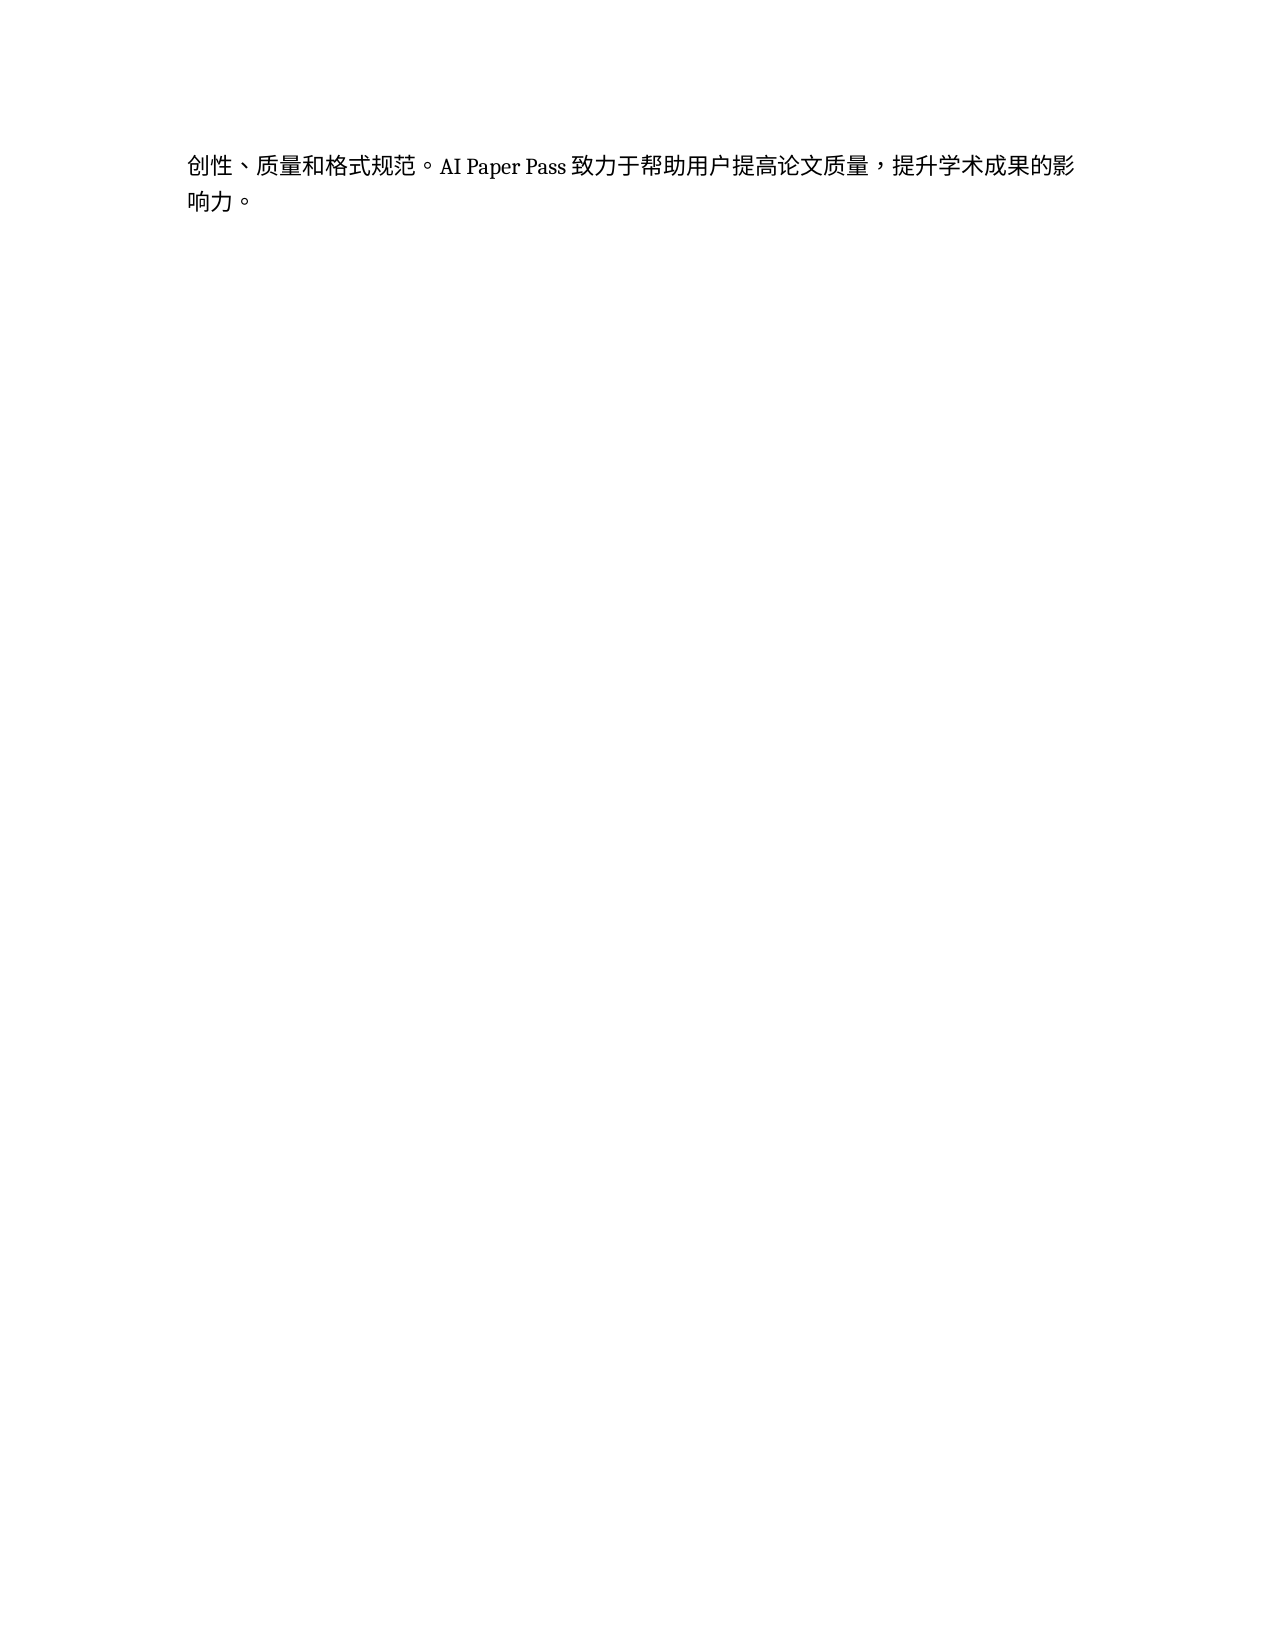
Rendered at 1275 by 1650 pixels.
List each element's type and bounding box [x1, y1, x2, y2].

text [187, 150, 1087, 217]
